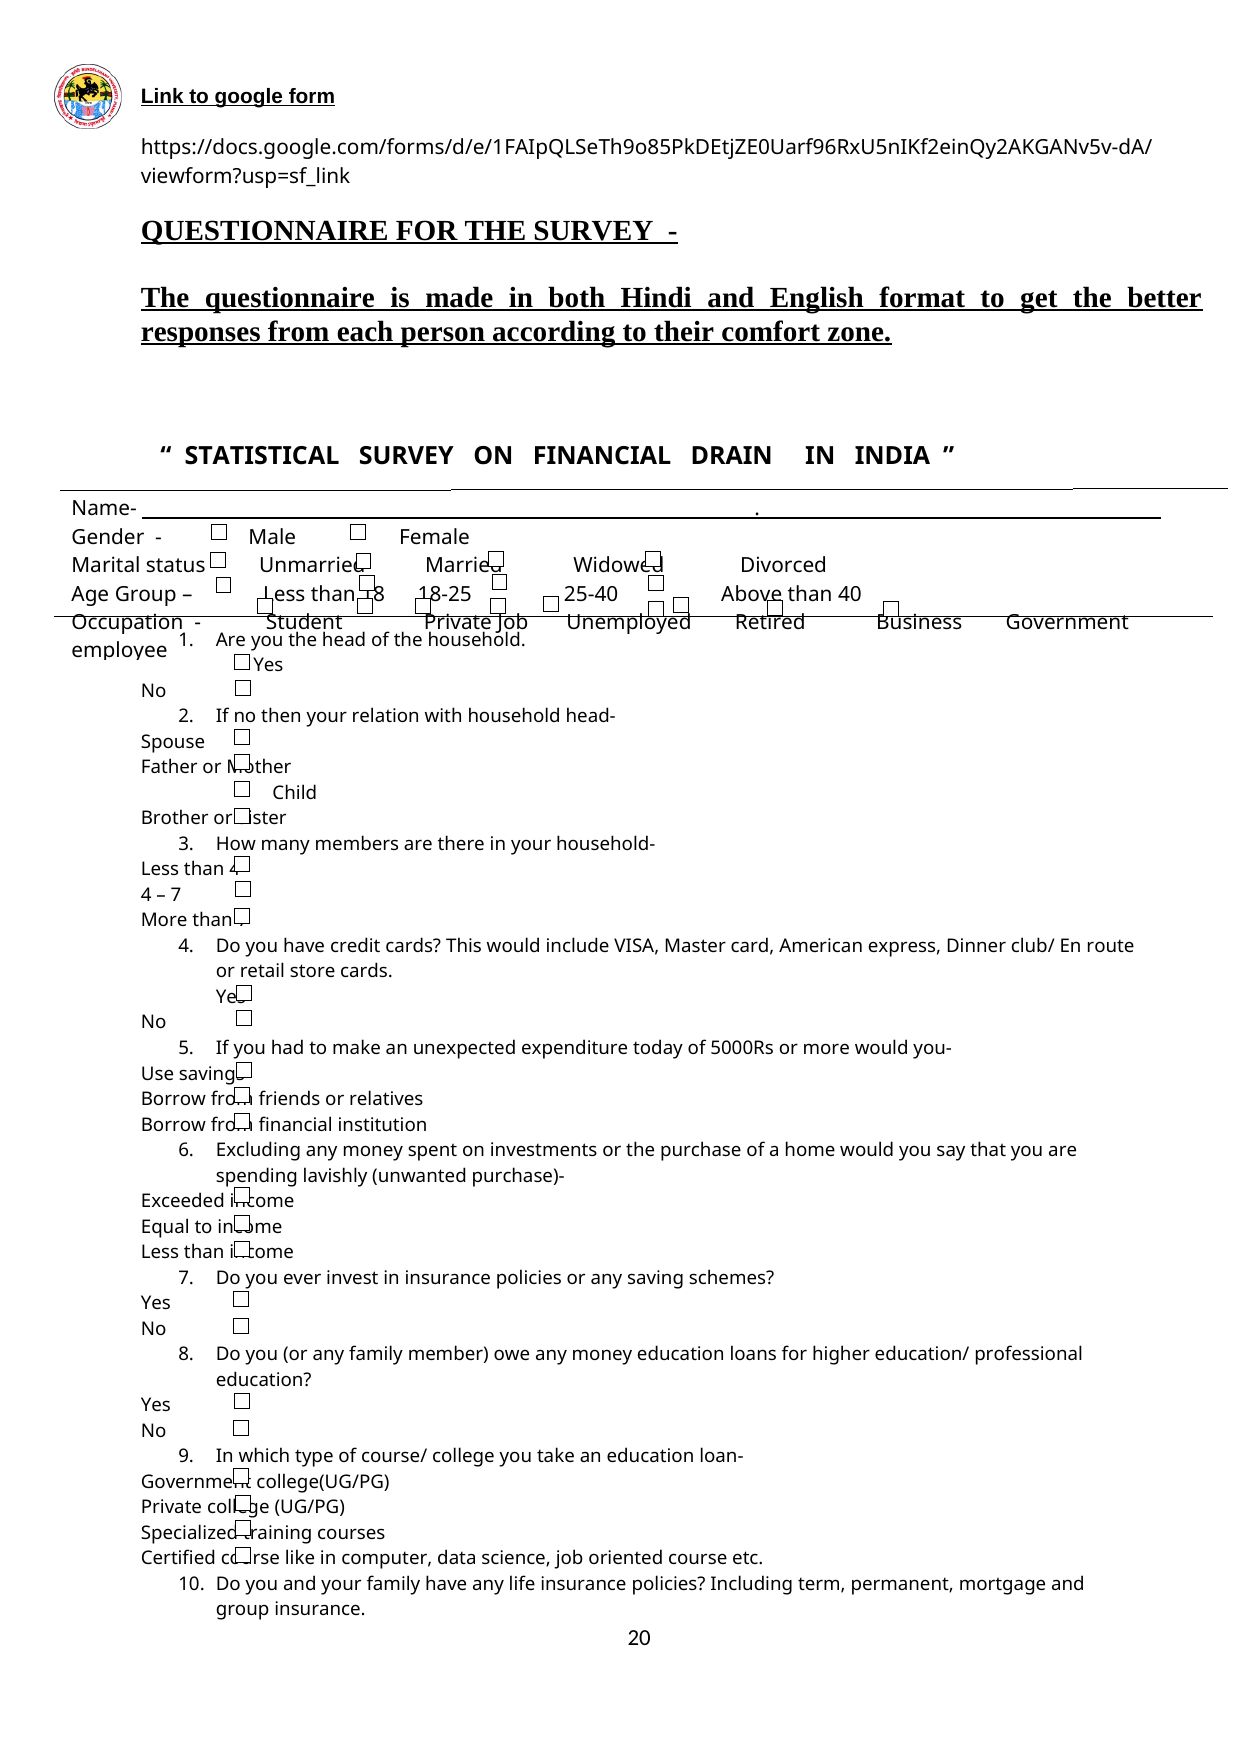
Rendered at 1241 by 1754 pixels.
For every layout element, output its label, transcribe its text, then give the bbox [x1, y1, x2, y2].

text Child [141, 779, 1137, 804]
text Borrow from financial institution [141, 1111, 1137, 1136]
text No [141, 677, 1137, 702]
list How many members are there in your household- [178, 830, 1137, 856]
text Borrow from friends or relatives [141, 1085, 1137, 1111]
text 4 – 7 [141, 881, 1137, 907]
list Excluding any money spent on investments or the purchase of a home would you say that you are spending lavishly (unwanted purchase)- [178, 1136, 1137, 1187]
text The questionnaire is made in both Hindi and English format to get the better responses from each person according to their comfort zone. [141, 280, 1203, 309]
text The questionnaire is made in both Hindi and English format to get the better responses from each person according to their comfort zone. [141, 311, 1203, 347]
text No [141, 1417, 1137, 1443]
text Father or Mother [141, 753, 1137, 779]
text Yes [216, 983, 1137, 1009]
text More than 7 [141, 907, 1137, 932]
text Link to google form [141, 84, 1203, 108]
list If no then your relation with household head- [178, 702, 1137, 728]
list Do you ever invest in insurance policies or any saving schemes? [178, 1264, 1137, 1289]
text Brother or Sister [141, 804, 1137, 830]
text Less than income [141, 1238, 1137, 1264]
text Yes [253, 651, 1137, 677]
text Government college(UG/PG) [141, 1468, 1137, 1494]
text Less than 4 [141, 856, 1137, 881]
text QUESTIONNAIRE FOR THE SURVEY - [141, 213, 1203, 247]
text Spouse [141, 728, 1137, 753]
list If you had to make an unexpected expenditure today of 5000Rs or more would you- [178, 1034, 1137, 1060]
list Are you the head of the household. [178, 626, 1137, 651]
text Specialized training courses [141, 1519, 1137, 1545]
text Yes [141, 1289, 1137, 1315]
text Exceeded income [141, 1187, 1137, 1213]
text Certified course like in computer, data science, job oriented course etc. [141, 1545, 1137, 1570]
list In which type of course/ college you take an education loan- [178, 1443, 1137, 1468]
text No [141, 1315, 1137, 1341]
text Use savings [141, 1060, 1137, 1085]
text Private college (UG/PG) [141, 1494, 1137, 1519]
list Do you have credit cards? This would include VISA, Master card, American express, Dinner club/ En route or retail store cards. [178, 932, 1137, 983]
list Do you and your family have any life insurance policies? Including term, permanent, mortgage and group insurance. [178, 1570, 1137, 1621]
text No [141, 1009, 1137, 1034]
picture [53, 64, 122, 129]
text Yes [141, 1392, 1137, 1417]
text Equal to income [141, 1213, 1137, 1238]
list Do you (or any family member) owe any money education loans for higher education/ professional education? [178, 1341, 1137, 1392]
text https://docs.google.com/forms/d/e/1FAIpQLSeTh9o85PkDEtjZE0Uarf96RxU5nIKf2einQy2AKGANv5v-dA/viewform?usp=sf_link [141, 132, 1203, 189]
